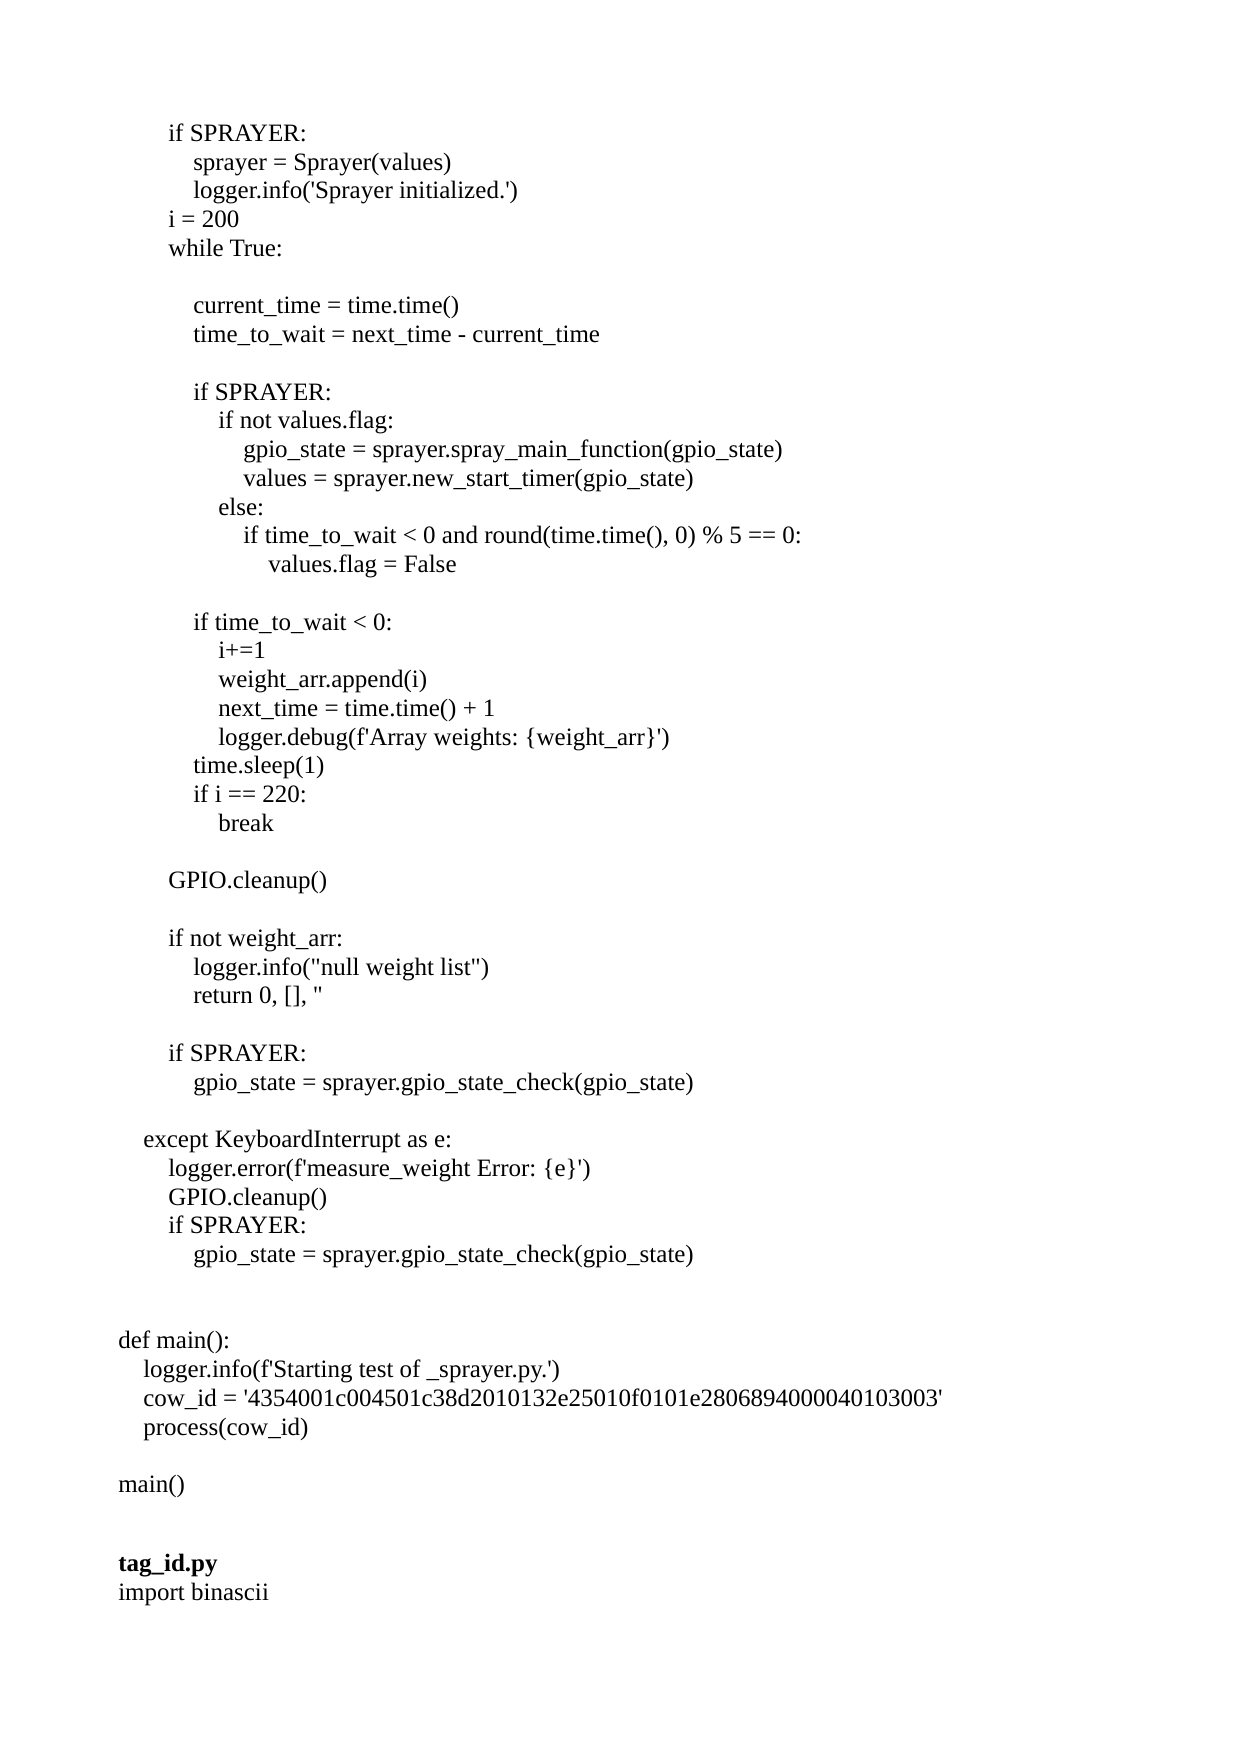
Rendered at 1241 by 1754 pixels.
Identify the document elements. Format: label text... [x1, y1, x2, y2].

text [118, 118, 1122, 1498]
subtitle tag_id.py [118, 1548, 1122, 1577]
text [118, 1577, 1122, 1634]
